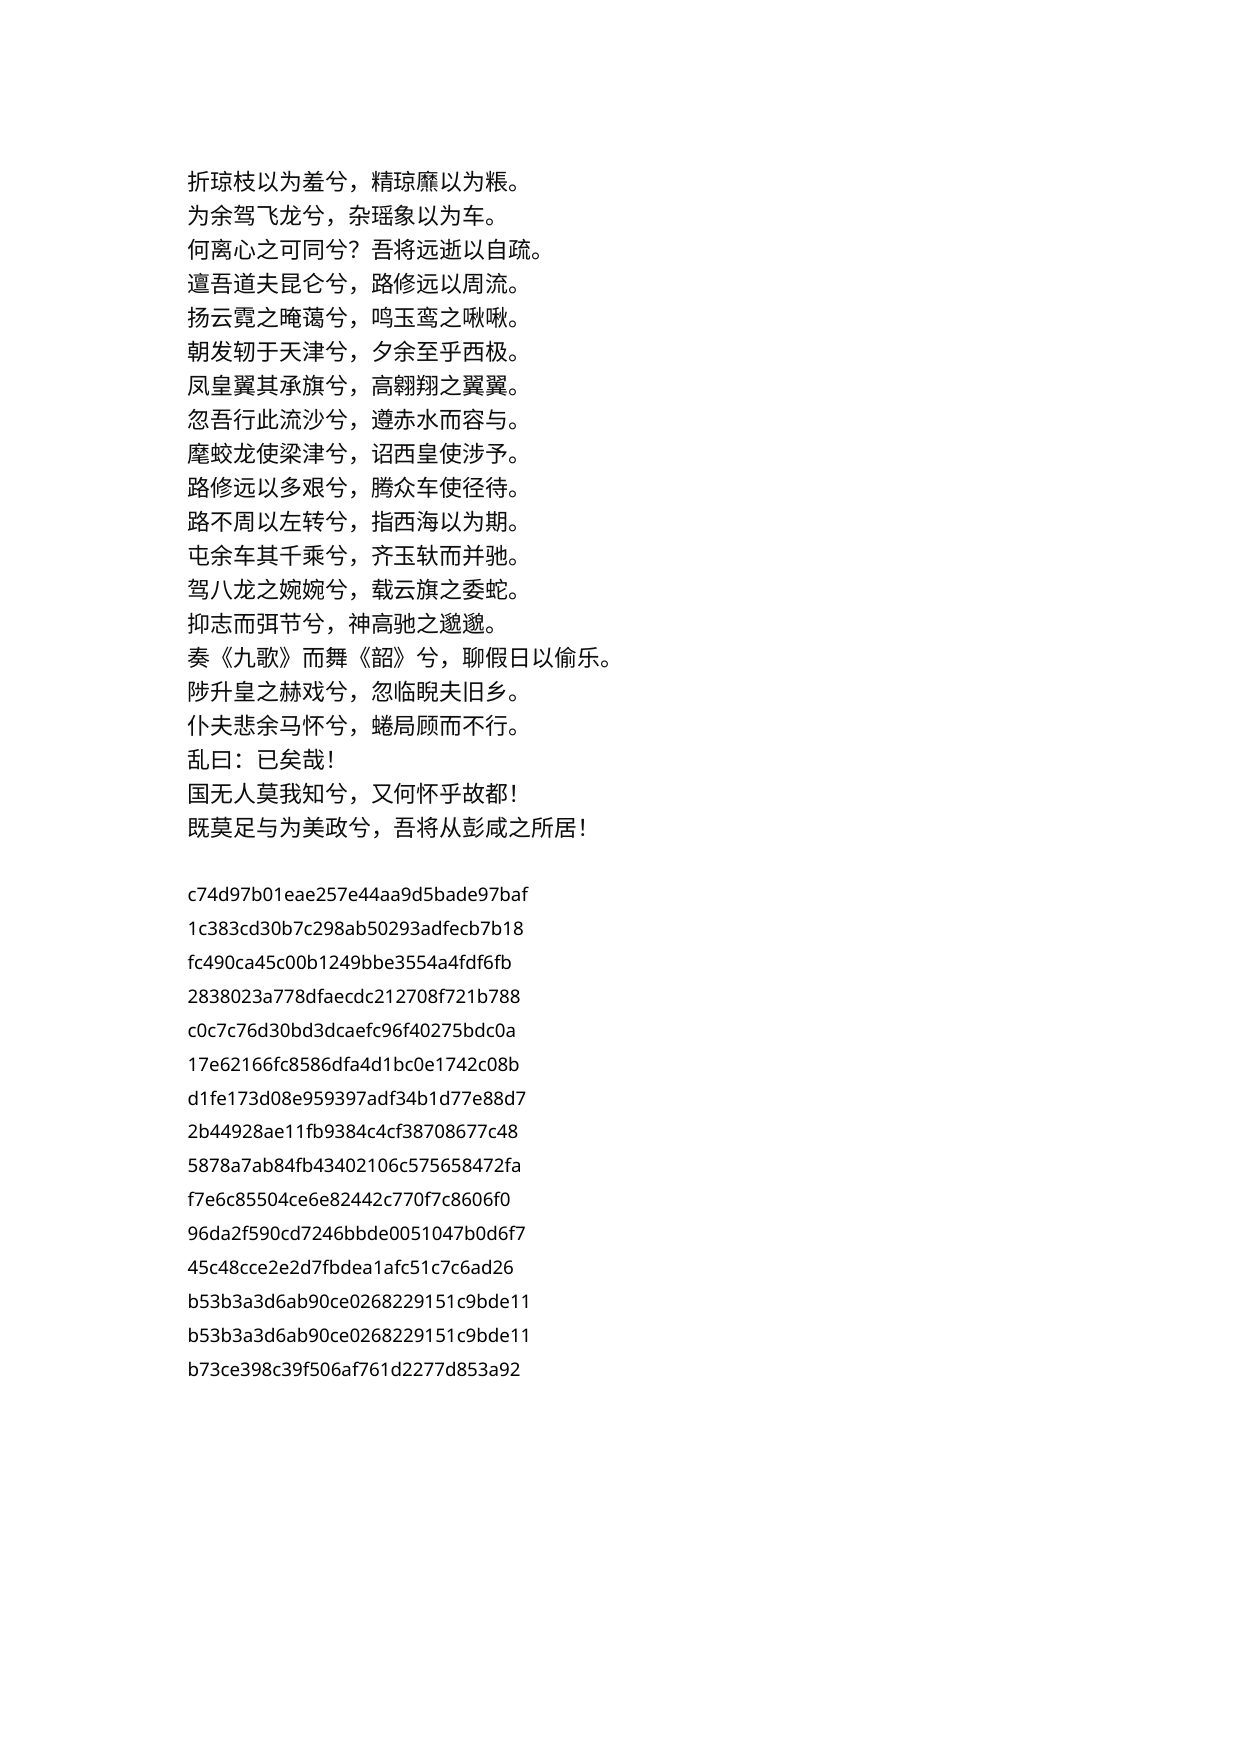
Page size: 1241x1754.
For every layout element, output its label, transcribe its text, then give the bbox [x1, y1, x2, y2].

text 45c48cce2e2d7fbdea1afc51c7c6ad26 [187, 1251, 1053, 1284]
text c0c7c76d30bd3dcaefc96f40275bdc0a [187, 1013, 1053, 1047]
text 忽吾行此流沙兮，遵赤水而容与。 [187, 402, 1053, 436]
text 抑志而弭节兮，神高驰之邈邈。 [187, 605, 1053, 639]
text d1fe173d08e959397adf34b1d77e88d7 [187, 1081, 1053, 1115]
text 96da2f590cd7246bbde0051047b0d6f7 [187, 1217, 1053, 1251]
text 麾蛟龙使梁津兮，诏西皇使涉予。. [187, 436, 1053, 469]
text f7e6c85504ce6e82442c770f7c8606f0 [187, 1183, 1053, 1217]
text 为余驾飞龙兮，杂瑶象以为车。 [187, 198, 1053, 232]
text 既莫足与为美政兮，吾将从彭咸之所居！ [187, 809, 1053, 843]
text 凤皇翼其承旗兮，高翱翔之翼翼。 [187, 368, 1053, 402]
text b73ce398c39f506af761d2277d853a92 [187, 1352, 1053, 1386]
text c74d97b01eae257e44aa9d5bade97baf [187, 877, 1053, 911]
text 扬云霓之晻蔼兮，鸣玉鸾之啾啾。... [187, 300, 1053, 334]
text 路不周以左转兮，指西海以为期。 [187, 503, 1053, 537]
text 陟升皇之赫戏兮，忽临睨夫旧乡。 [187, 673, 1053, 707]
text b53b3a3d6ab90ce0268229151c9bde11 [187, 1318, 1053, 1352]
text 2b44928ae11fb9384c4cf38708677c48 [187, 1115, 1053, 1149]
text fc490ca45c00b1249bbe3554a4fdf6fb [187, 945, 1053, 979]
text 1c383cd30b7c298ab50293adfecb7b18 [187, 911, 1053, 945]
text 朝发轫于天津兮，夕余至乎西极。 [187, 334, 1053, 368]
text 17e62166fc8586dfa4d1bc0e1742c08b [187, 1047, 1053, 1081]
text 邅吾道夫昆仑兮，路修远以周流。 [187, 266, 1053, 300]
text 何离心之可同兮？吾将远逝以自疏。 [187, 232, 1053, 266]
text 仆夫悲余马怀兮，蜷局顾而不行。 [187, 707, 1053, 741]
text 2838023a778dfaecdc212708f721b788 [187, 979, 1053, 1013]
text 国无人莫我知兮，又何怀乎故都！ [187, 775, 1053, 809]
text 奏《九歌》而舞《韶》兮，聊假日以偷乐。 [187, 639, 1053, 673]
text 乱曰：已矣哉！ [187, 741, 1053, 775]
text 5878a7ab84fb43402106c575658472fa [187, 1149, 1053, 1183]
text 屯余车其千乘兮，齐玉轪而并驰。 [187, 537, 1053, 571]
text 路修远以多艰兮，腾众车使径待。 [187, 469, 1053, 503]
text 折琼枝以为羞兮，精琼爢以为粻。 [187, 164, 1053, 198]
text 驾八龙之婉婉兮，载云旗之委蛇。 [187, 571, 1053, 605]
text b53b3a3d6ab90ce0268229151c9bde11 [187, 1284, 1053, 1318]
